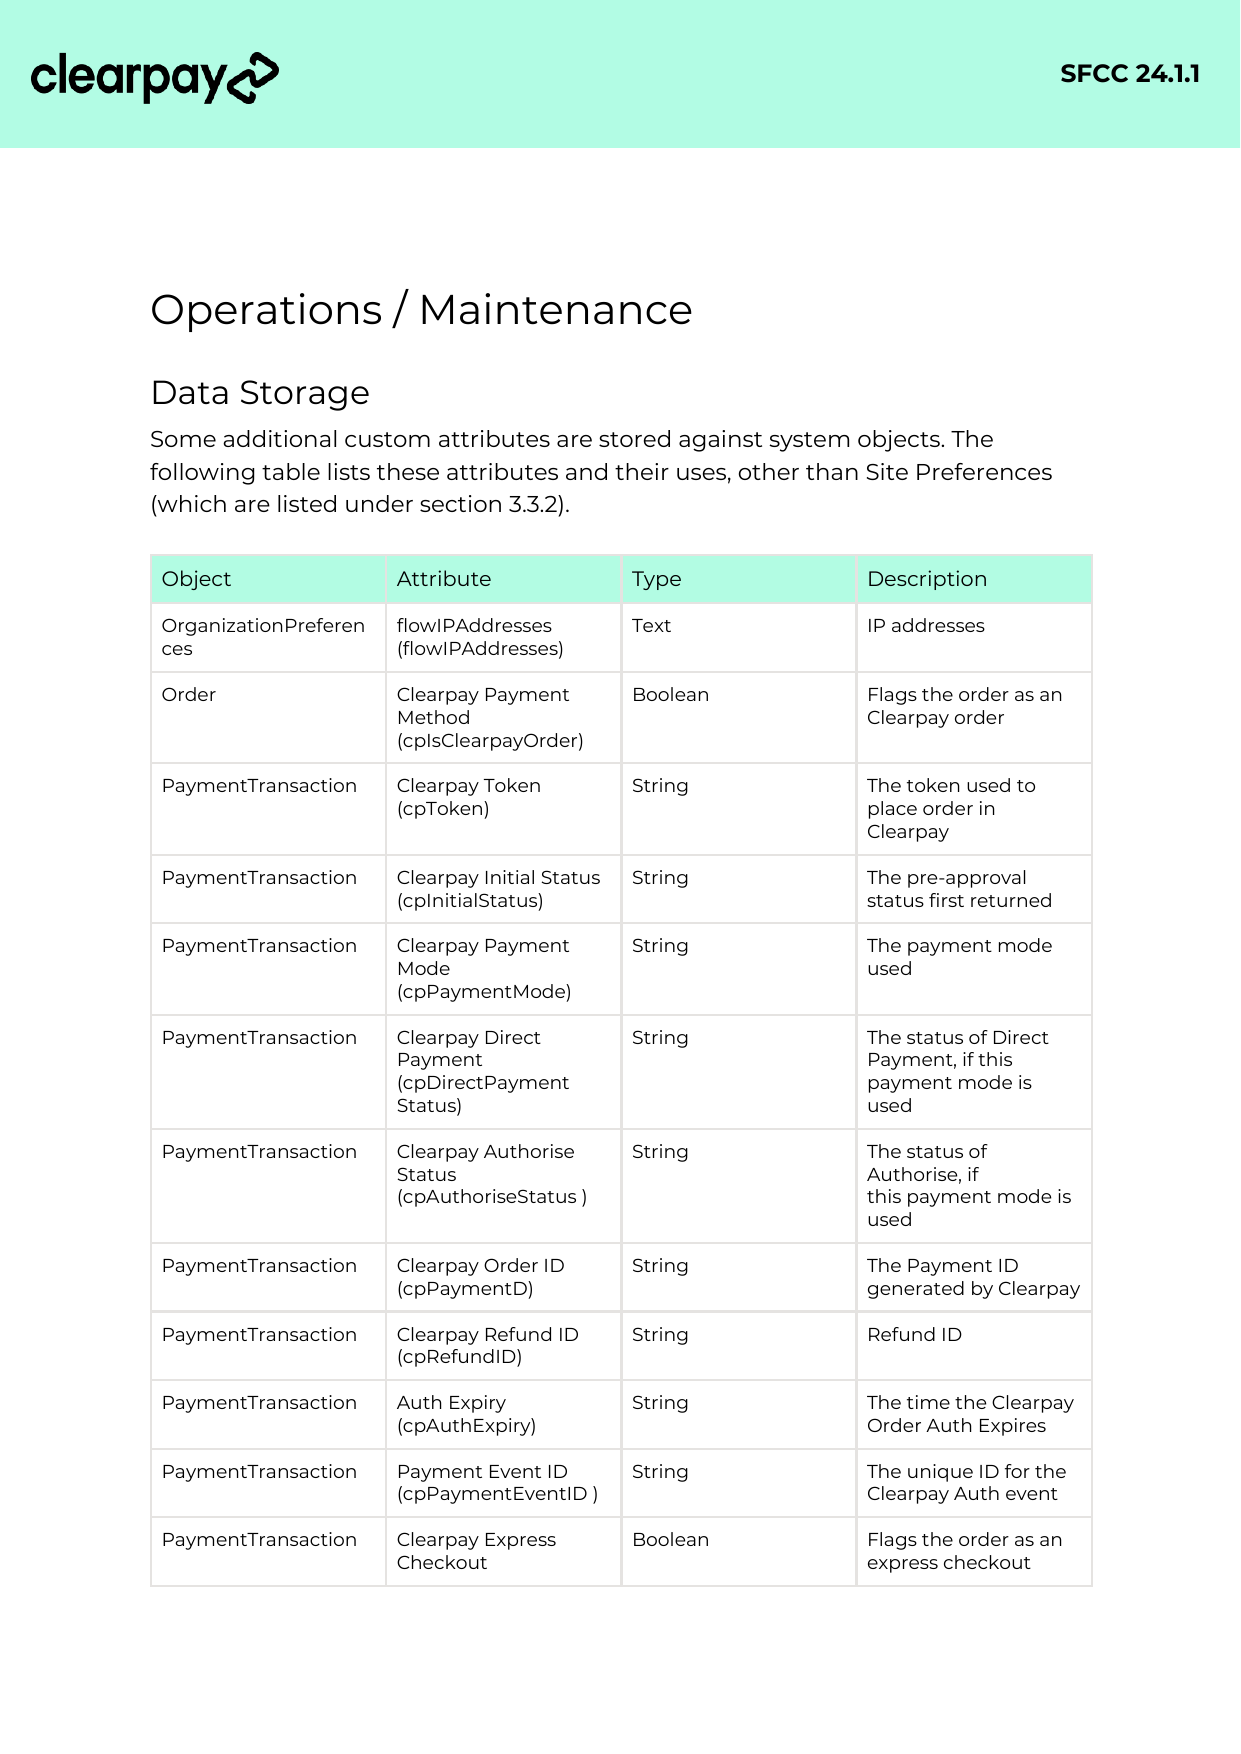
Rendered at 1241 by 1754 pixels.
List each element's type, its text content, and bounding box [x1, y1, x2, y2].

text Some additional custom attributes are stored against system objects. The following table lists these attributes and their uses, other than Site Preferences (which are listed under section 3.3.2). [150, 426, 1090, 518]
table_cell Refund ID [858, 1313, 1091, 1379]
table_cell PaymentTransaction [152, 924, 385, 1013]
subtitle Operations / Maintenance [150, 284, 1090, 335]
table_header Description [858, 556, 1091, 602]
table_cell String [623, 1450, 855, 1516]
table_header Type [623, 556, 855, 602]
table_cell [387, 1518, 620, 1584]
picture [30, 52, 280, 104]
table_cell Clearpay Authorise Status (cpAuthoriseStatus ) [387, 1130, 620, 1242]
table_cell The payment mode used [858, 924, 1091, 1013]
table_cell The status of Authorise, if this payment mode is used [858, 1130, 1091, 1242]
table_header Object [152, 556, 385, 602]
table_cell Boolean [623, 673, 855, 762]
table_cell The time the Clearpay Order Auth Expires [858, 1381, 1091, 1447]
table_cell PaymentTransaction [152, 1381, 385, 1447]
table_cell PaymentTransaction [152, 764, 385, 853]
table_cell Clearpay Token (cpToken) [387, 764, 620, 853]
table_cell The unique ID for the Clearpay Auth event [858, 1450, 1091, 1516]
table_cell String [623, 1313, 855, 1379]
table_cell Auth Expiry (cpAuthExpiry) [387, 1381, 620, 1447]
table_cell PaymentTransaction [152, 1313, 385, 1379]
table_cell String [623, 764, 855, 853]
table_cell String [623, 1130, 855, 1242]
table_cell Clearpay Refund ID (cpRefundID) [387, 1313, 620, 1379]
table_cell OrganizationPreferences [152, 604, 385, 671]
table_header Attribute [387, 556, 620, 602]
table_cell The Payment ID generated by Clearpay [858, 1244, 1091, 1310]
table_cell PaymentTransaction [152, 1450, 385, 1516]
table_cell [858, 1518, 1091, 1584]
table_cell IP addresses [858, 604, 1091, 671]
table_cell PaymentTransaction [152, 856, 385, 922]
table_cell String [623, 924, 855, 1013]
table_cell Clearpay Order ID (cpPaymentD) [387, 1244, 620, 1310]
table_cell String [623, 856, 855, 922]
table_cell Text [623, 604, 855, 671]
table_cell PaymentTransaction [152, 1244, 385, 1310]
table_cell The status of Direct Payment, if this payment mode is used [858, 1016, 1091, 1128]
table_cell String [623, 1016, 855, 1128]
table_cell Clearpay Payment Mode (cpPaymentMode) [387, 924, 620, 1013]
subtitle Data Storage [150, 372, 1090, 413]
table_cell The token used to place order in Clearpay [858, 764, 1091, 853]
table_cell Order [152, 673, 385, 762]
table_cell String [623, 1244, 855, 1310]
table_cell PaymentTransaction [152, 1518, 385, 1584]
table_cell String [623, 1381, 855, 1447]
table_cell flowIPAddresses (flowIPAddresses) [387, 604, 620, 671]
table_cell Clearpay Payment Method (cpIsClearpayOrder) [387, 673, 620, 762]
table_cell Boolean [623, 1518, 855, 1584]
table_cell Flags the order as an Clearpay order [858, 673, 1091, 762]
table_cell Payment Event ID (cpPaymentEventID ) [387, 1450, 620, 1516]
table_cell PaymentTransaction [152, 1130, 385, 1242]
table_cell Clearpay Direct Payment (cpDirectPayment Status) [387, 1016, 620, 1128]
table_cell The pre-approval status first returned [858, 856, 1091, 922]
table_cell PaymentTransaction [152, 1016, 385, 1128]
table_cell Clearpay Initial Status (cpInitialStatus) [387, 856, 620, 922]
